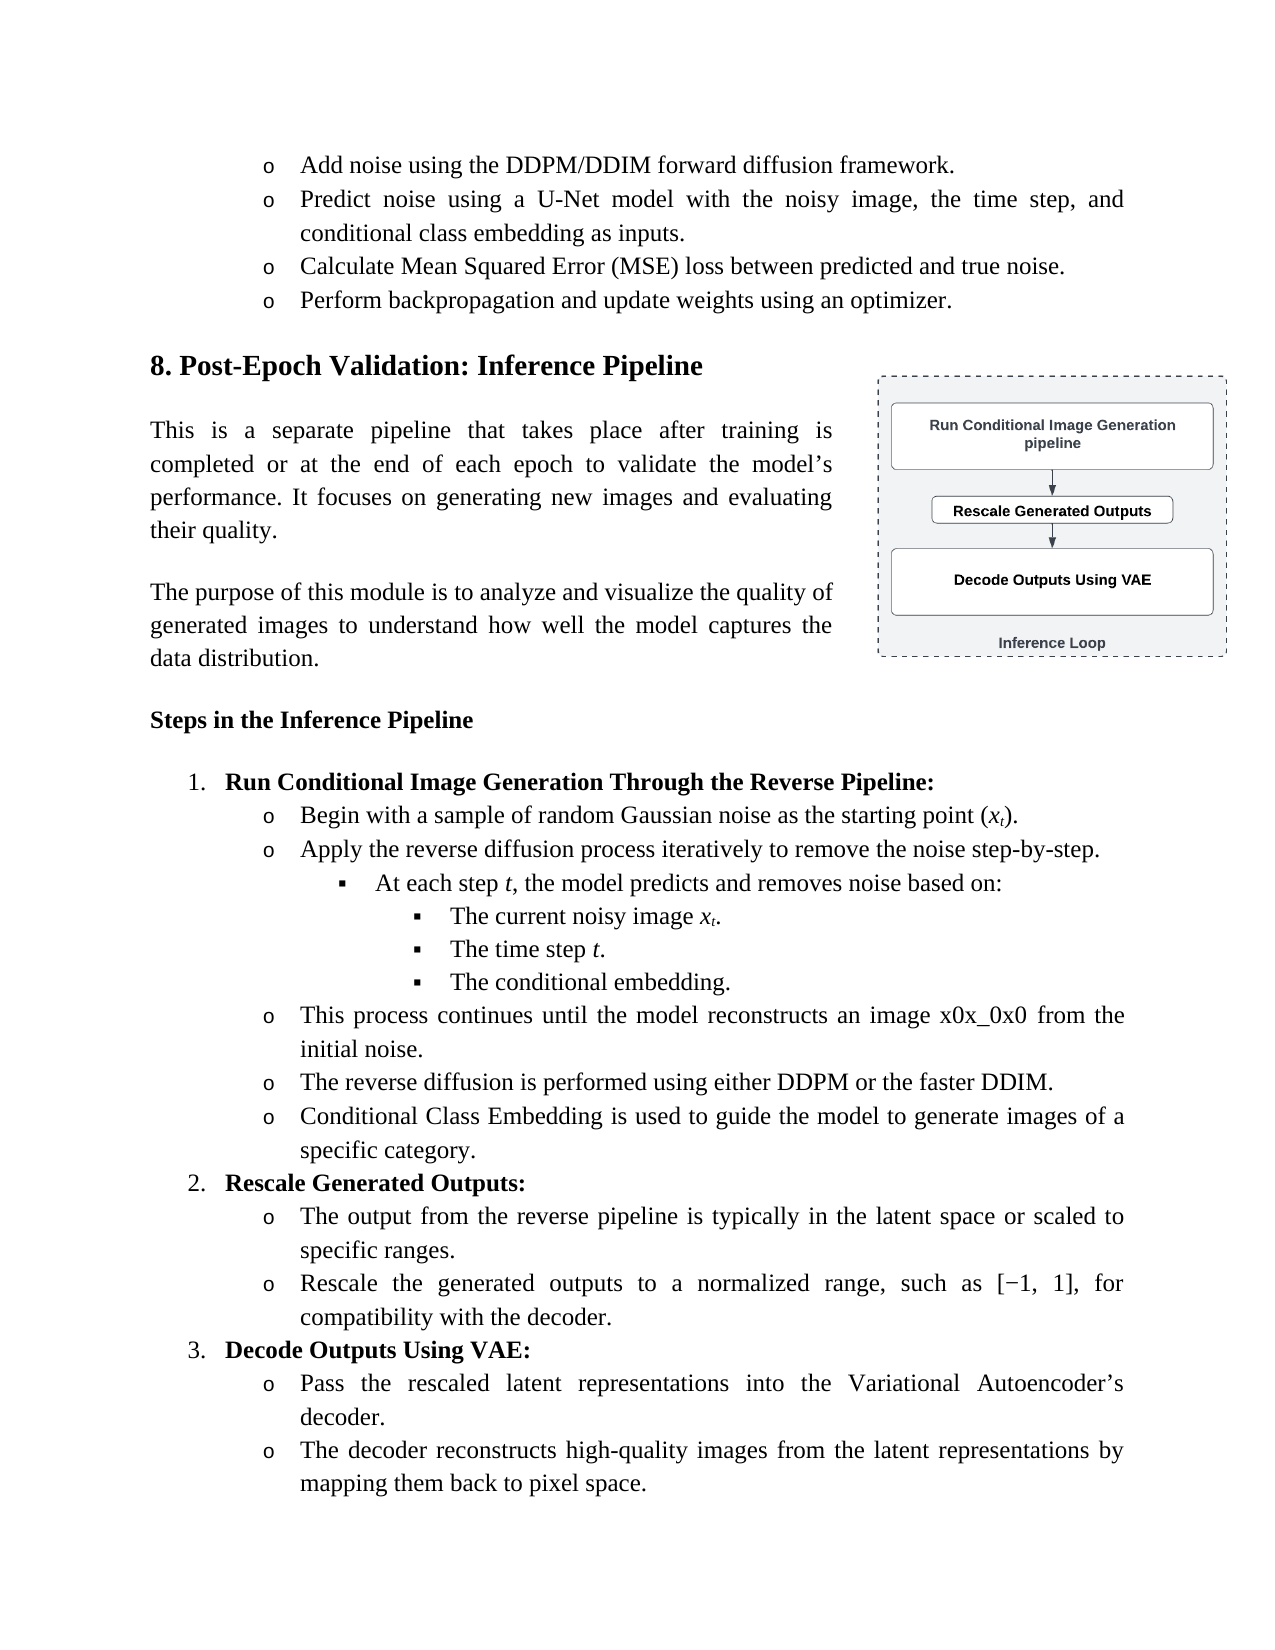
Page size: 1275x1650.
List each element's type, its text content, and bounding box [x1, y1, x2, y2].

list The time step t. [412, 934, 1125, 963]
list The current noisy image xt. [412, 901, 1125, 930]
list Rescale the generated outputs to a normalized range, such as [−1, 1], for compatibility with the decoder. [262, 1268, 1125, 1331]
list Add noise using the DDPM/DDIM forward diffusion framework. [262, 150, 1125, 179]
list Run Conditional Image Generation Through the Reverse Pipeline: [187, 767, 1125, 796]
list Begin with a sample of random Gaussian noise as the starting point (xt​). [262, 800, 1125, 830]
text Steps in the Inference Pipeline [150, 705, 1125, 734]
list Perform backpropagation and update weights using an optimizer. [262, 285, 1125, 314]
list The conditional embedding. [412, 967, 1125, 996]
text The purpose of this module is to analyze and visualize the quality of generated images to understand how well the model captures the data distribution. [150, 577, 851, 672]
list The output from the reverse pipeline is typically in the latent space or scaled to specific ranges. [262, 1201, 1125, 1264]
list Calculate Mean Squared Error (MSE) loss between predicted and true noise. [262, 251, 1125, 280]
text This is a separate pipeline that takes place after training is completed or at the end of each epoch to validate the model’s performance. It focuses on generating new images and evaluating their quality. [150, 416, 851, 543]
list This process continues until the model reconstructs an image x0x_0x0​ from the initial noise. [262, 1000, 1125, 1063]
list At each step t, the model predicts and removes noise based on: [337, 868, 1125, 897]
list Pass the rescaled latent representations into the Variational Autoencoder’s decoder. [262, 1368, 1125, 1430]
text 8. Post-Epoch Validation: Inference Pipeline [150, 348, 1125, 381]
list Decode Outputs Using VAE: [187, 1335, 1125, 1363]
picture [851, 349, 1253, 683]
list Rescale Generated Outputs: [187, 1168, 1125, 1197]
list The reverse diffusion is performed using either DDPM or the faster DDIM. [262, 1067, 1125, 1097]
list Predict noise using a U-Net model with the noisy image, the time step, and conditional class embedding as inputs. [262, 184, 1125, 247]
list Apply the reverse diffusion process iteratively to remove the noise step-by-step. [262, 834, 1125, 864]
list The decoder reconstructs high-quality images from the latent representations by mapping them back to pixel space. [262, 1435, 1125, 1497]
list Conditional Class Embedding is used to guide the model to generate images of a specific category. [262, 1101, 1125, 1164]
